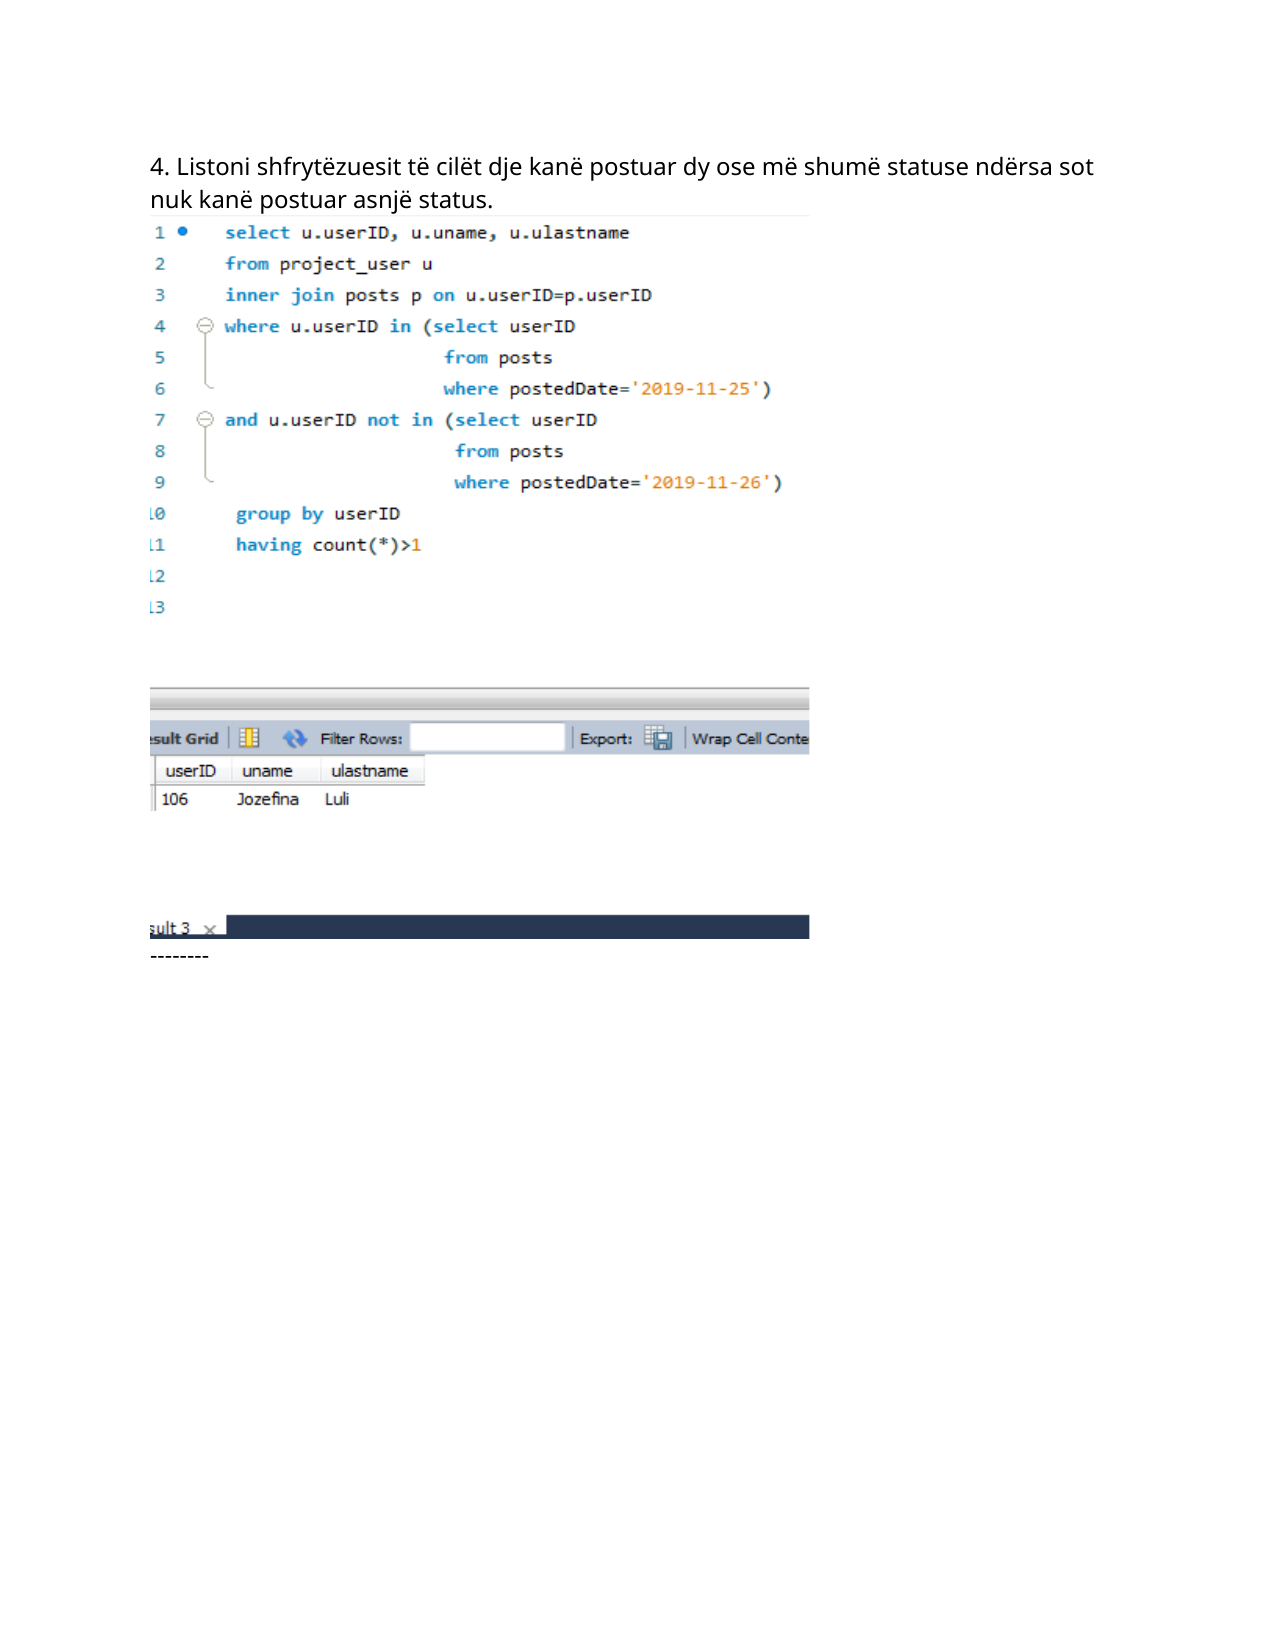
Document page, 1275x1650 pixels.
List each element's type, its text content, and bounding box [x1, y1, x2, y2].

text -------- [150, 939, 1125, 970]
picture [150, 215, 810, 939]
